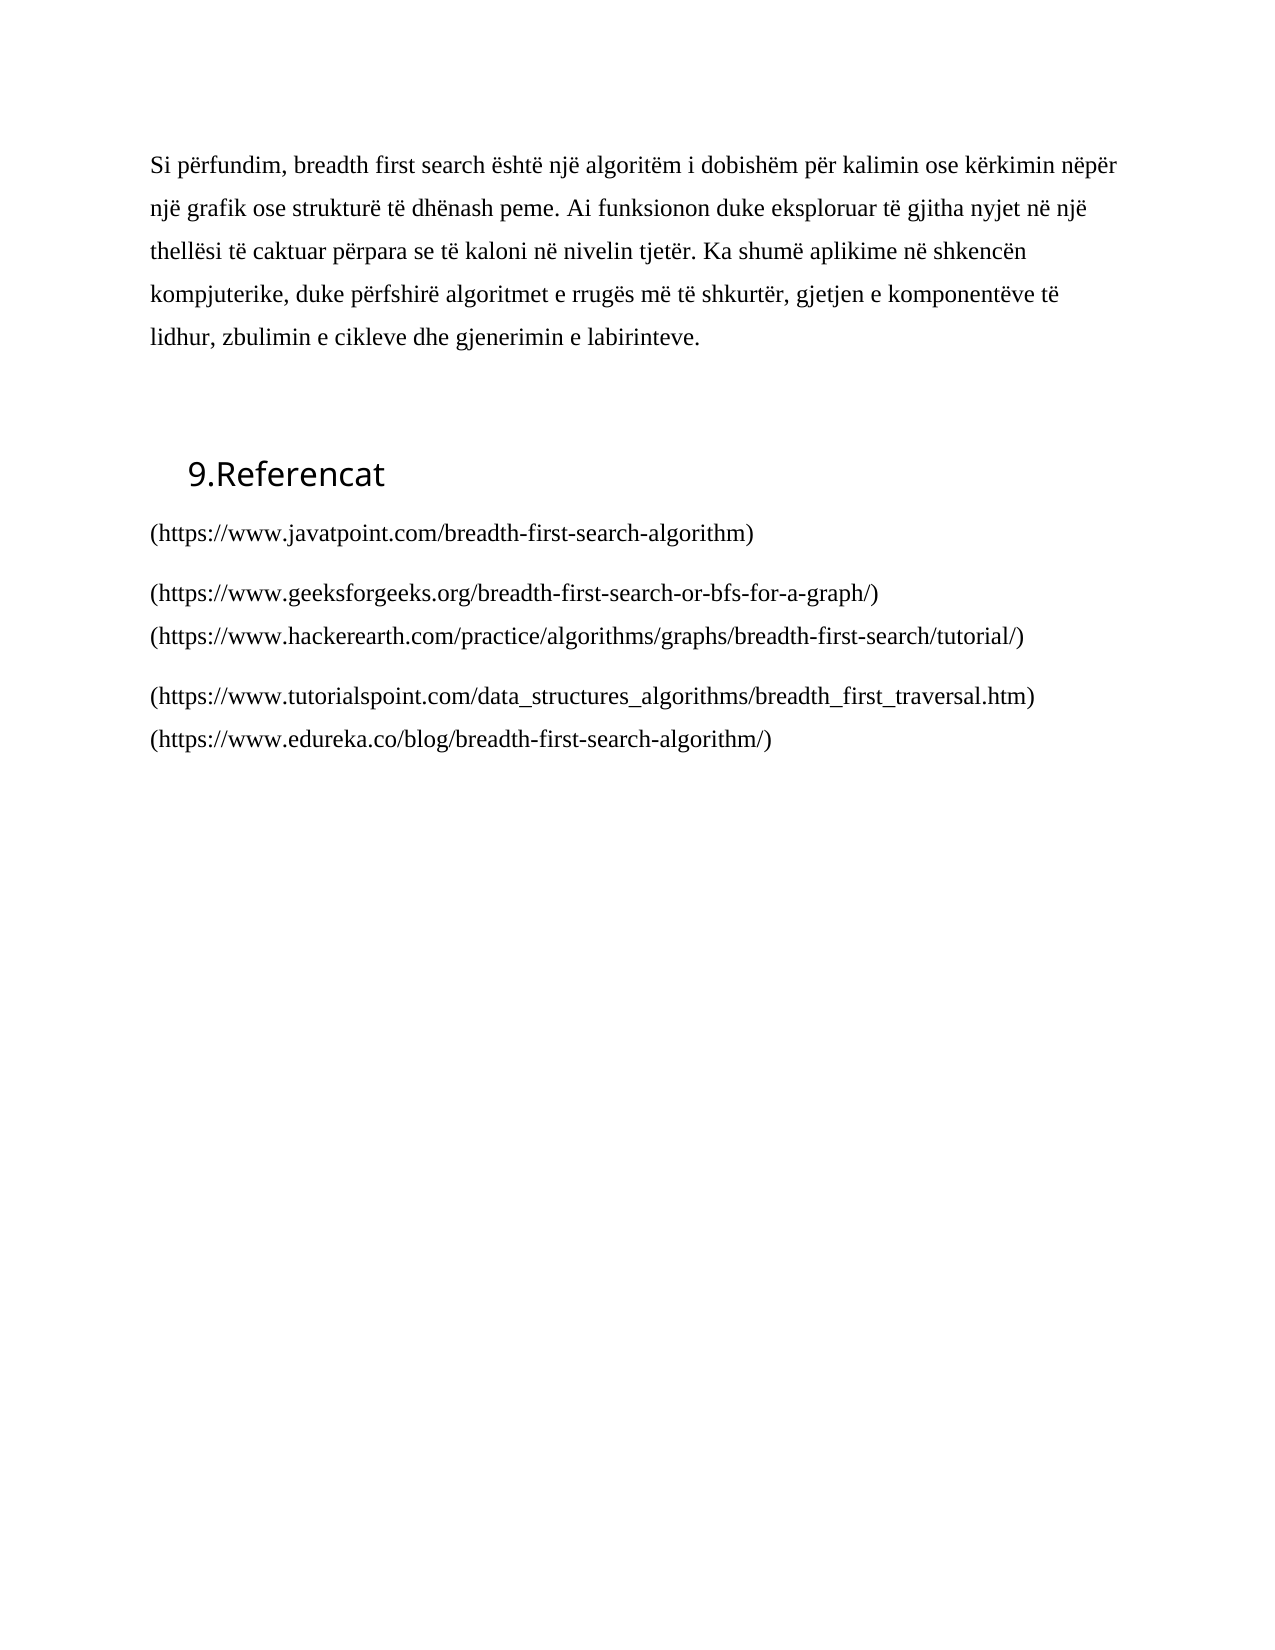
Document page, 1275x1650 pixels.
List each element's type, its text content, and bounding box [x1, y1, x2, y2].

subtitle 9.Referencat [187, 450, 1125, 496]
text Si përfundim, breadth first search është një algoritëm i dobishëm për kalimin ose kërkimin nëpër një grafik ose strukturë të dhënash peme. Ai funksionon duke eksploruar të gjitha nyjet në një thellësi të caktuar përpara se të kaloni në nivelin tjetër. Ka shumë aplikime në shkencën kompjuterike, duke përfshirë algoritmet e rrugës më të shkurtër, gjetjen e komponentëve të lidhur, zbulimin e cikleve dhe gjenerimin e labirinteve. [150, 150, 1125, 351]
